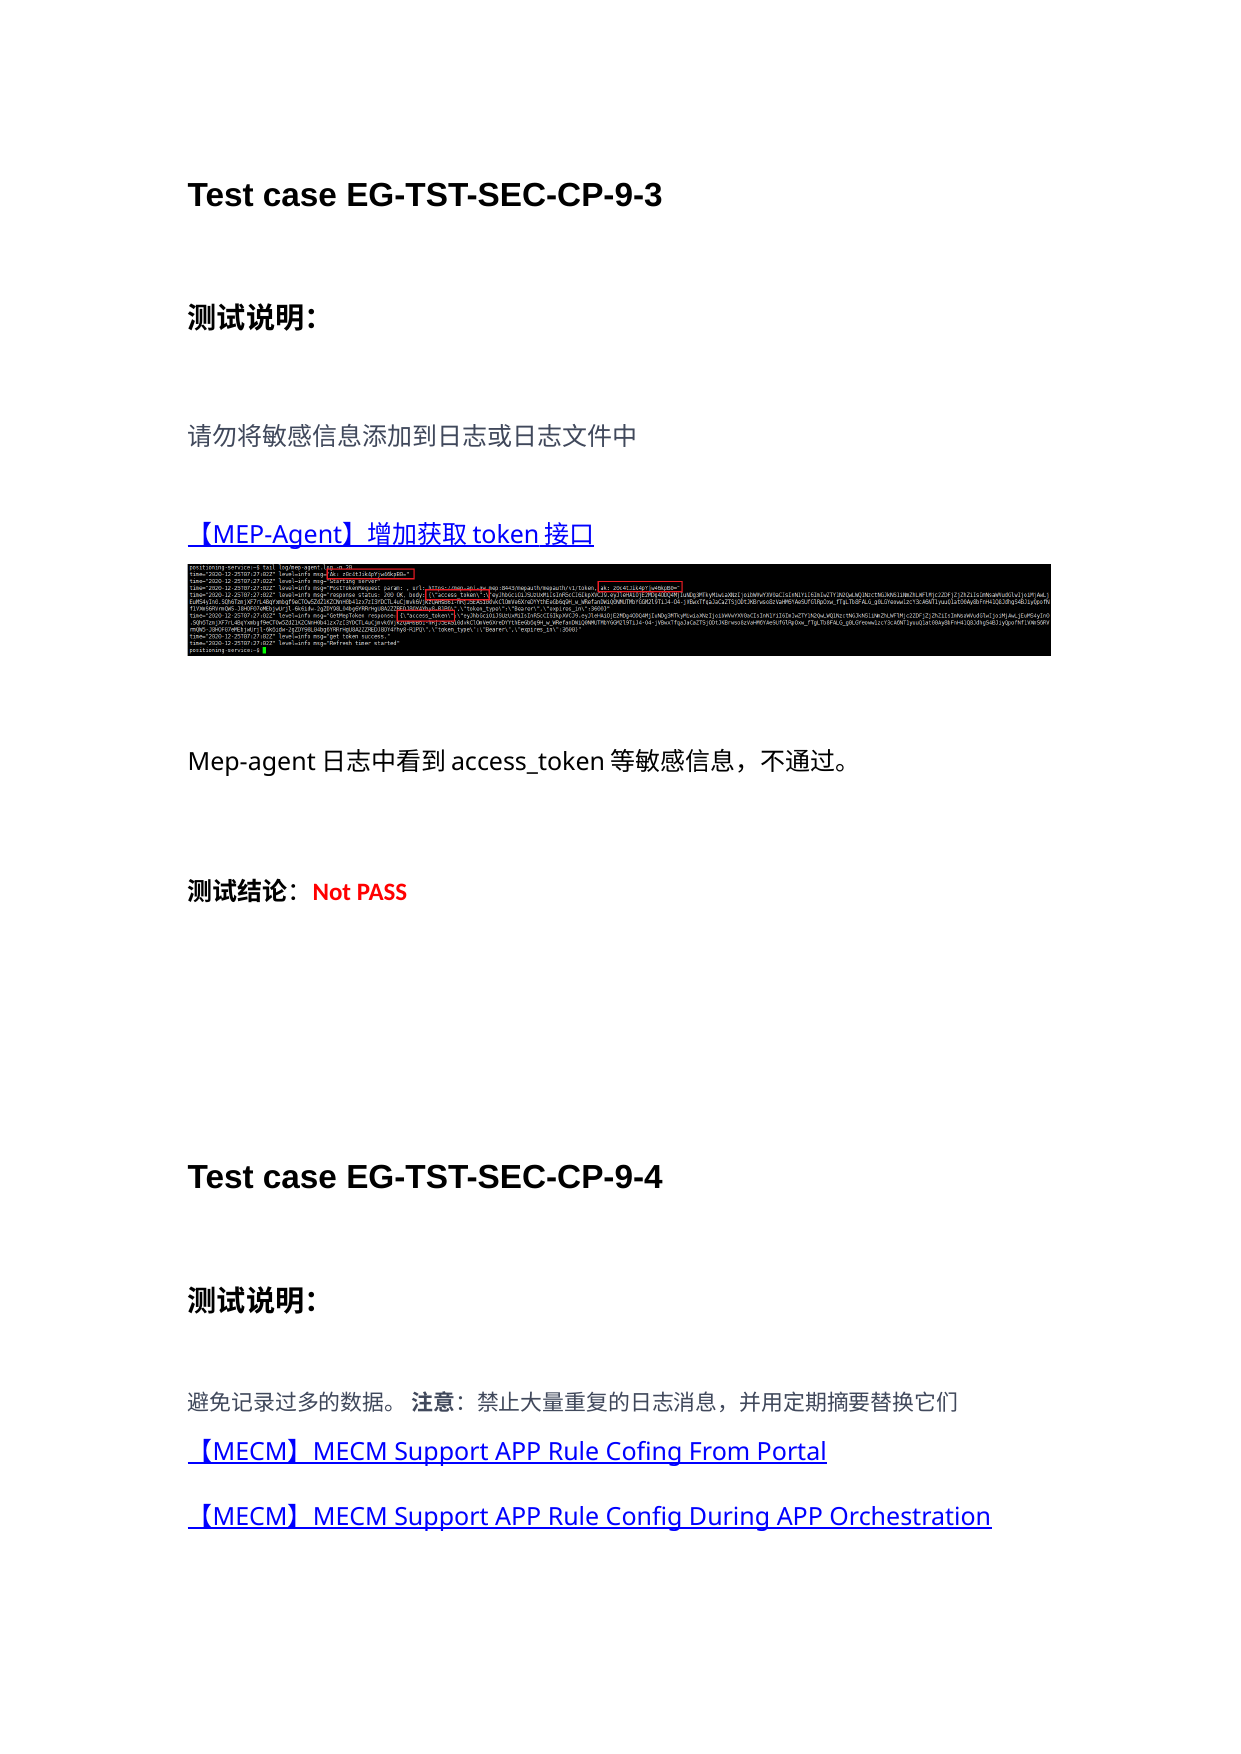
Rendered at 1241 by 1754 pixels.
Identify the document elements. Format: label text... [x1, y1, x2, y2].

subtitle Test case EG-TST-SEC-CP-9-3 [187, 162, 1053, 227]
text 请勿将敏感信息添加到日志或日志文件中 [187, 402, 1053, 467]
subtitle Test case EG-TST-SEC-CP-9-4 [187, 1144, 1053, 1209]
subtitle 测试说明： [187, 284, 1053, 349]
text 【MECM】MECM Support APP Rule Cofing From Portal [187, 1417, 1053, 1482]
text 【MECM】MECM Support APP Rule Config During APP Orchestration [187, 1482, 1053, 1547]
picture [187, 564, 1051, 656]
text Mep-agent日志中看到access_token等敏感信息，不通过。 [187, 727, 1053, 792]
text 测试结论：Not PASS [187, 857, 1053, 922]
subtitle 测试说明： [187, 1266, 1053, 1331]
text 避免记录过多的数据。 注意：禁止大量重复的日志消息，并用定期摘要替换它们 [187, 1384, 1053, 1417]
text 【MEP-Agent】增加获取token接口 [187, 500, 1053, 565]
